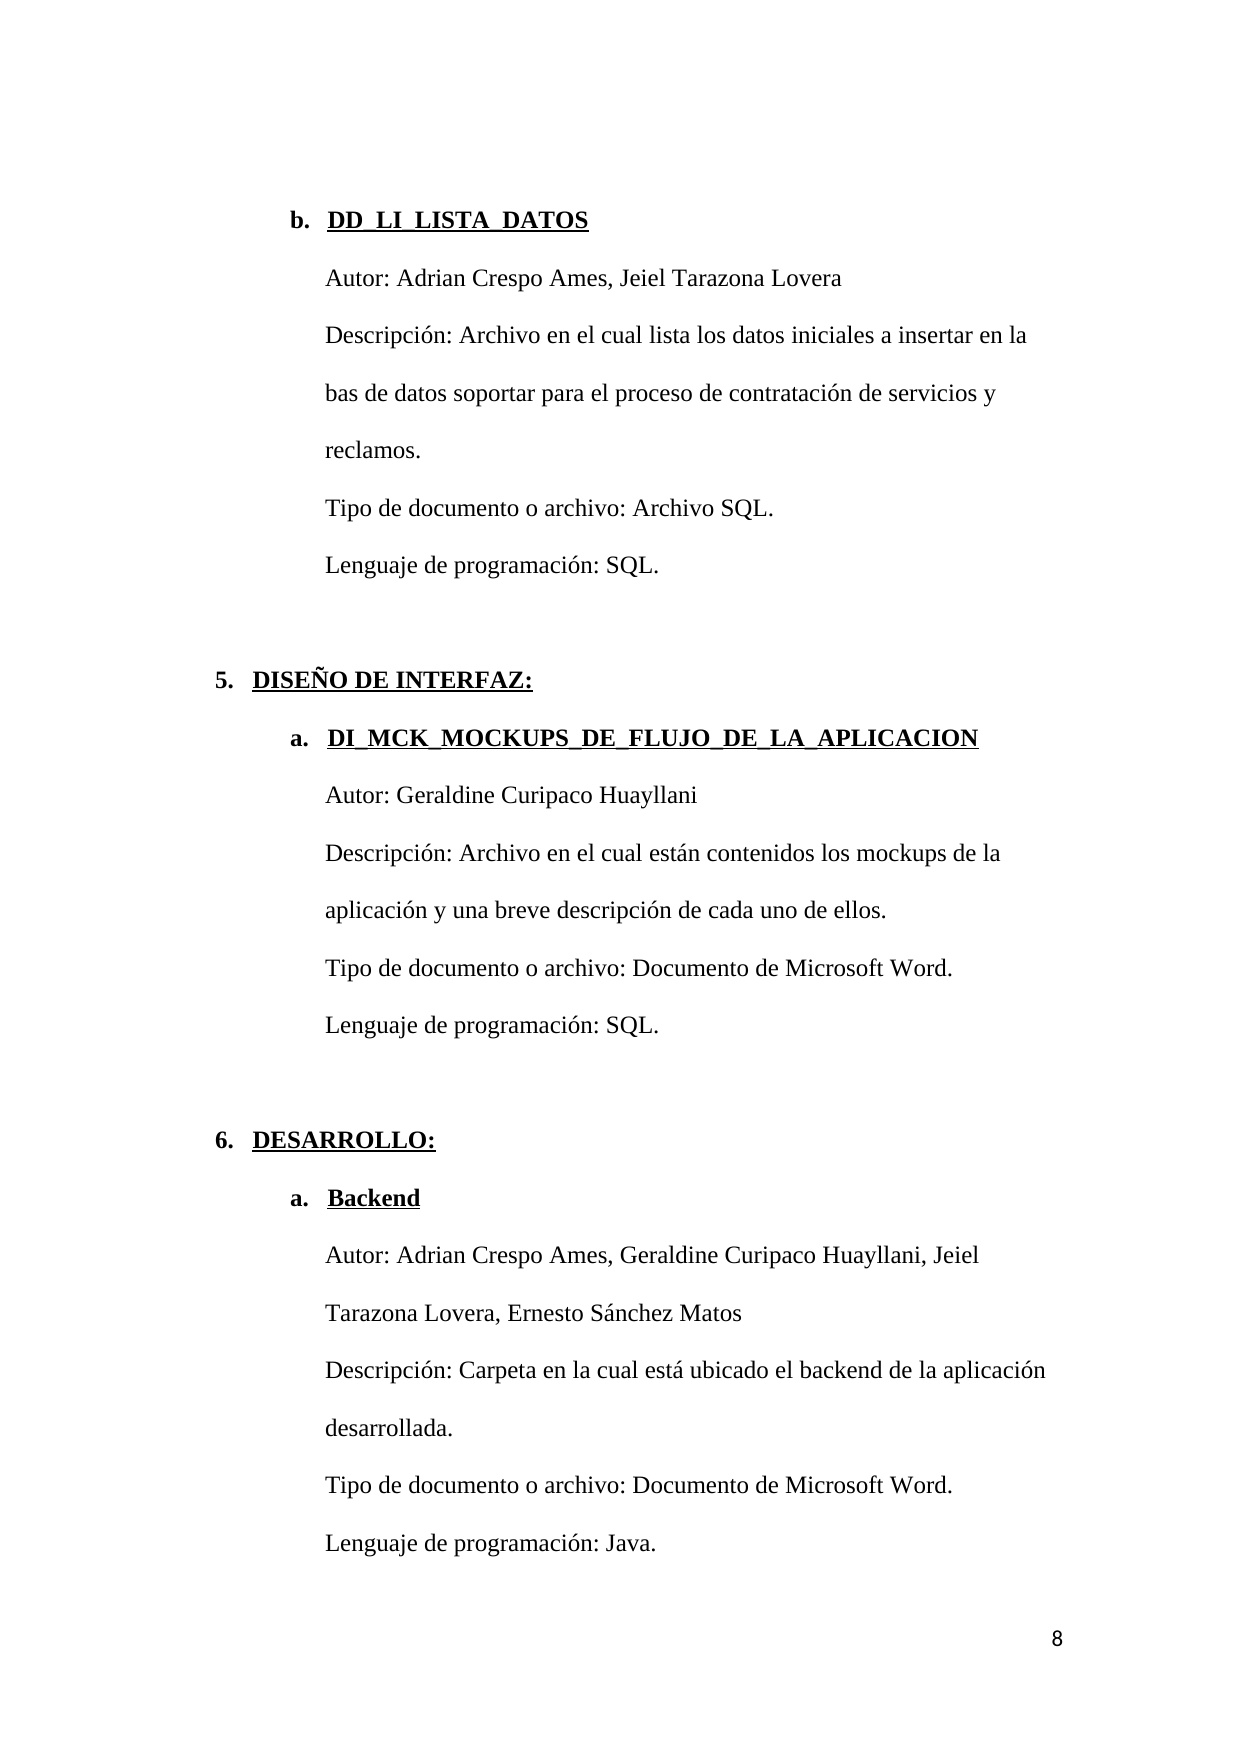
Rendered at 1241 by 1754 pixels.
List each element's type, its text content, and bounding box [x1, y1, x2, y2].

list Autor: Adrian Crespo Ames, Jeiel Tarazona Lovera [325, 263, 1063, 291]
list Descripción: Archivo en el cual lista los datos iniciales a insertar en la bas de datos soportar para el proceso de contratación de servicios y reclamos. [325, 320, 1063, 464]
list DI_MCK_MOCKUPS_DE_FLUJO_DE_LA_APLICACION [290, 723, 1063, 751]
list Descripción: Carpeta en la cual está ubicado el backend de la aplicación desarrollada. [325, 1355, 1063, 1441]
list Lenguaje de programación: Java. [325, 1528, 1063, 1556]
list Backend [290, 1183, 1063, 1211]
list Tipo de documento o archivo: Documento de Microsoft Word. [325, 1470, 1063, 1499]
list Tipo de documento o archivo: Documento de Microsoft Word. [325, 953, 1063, 981]
list Autor: Adrian Crespo Ames, Geraldine Curipaco Huayllani, Jeiel Tarazona Lovera, Ernesto Sánchez Matos [325, 1240, 1063, 1326]
list Lenguaje de programación: SQL. [325, 550, 1063, 579]
list DD_LI_LISTA_DATOS [290, 205, 1063, 234]
list Descripción: Archivo en el cual están contenidos los mockups de la aplicación y una breve descripción de cada uno de ellos. [325, 838, 1063, 924]
list DISEÑO DE INTERFAZ: [215, 665, 1063, 694]
list Autor: Geraldine Curipaco Huayllani [325, 780, 1063, 809]
list Lenguaje de programación: SQL. [325, 1010, 1063, 1039]
list Tipo de documento o archivo: Archivo SQL. [325, 493, 1063, 521]
list DESARROLLO: [215, 1125, 1063, 1154]
